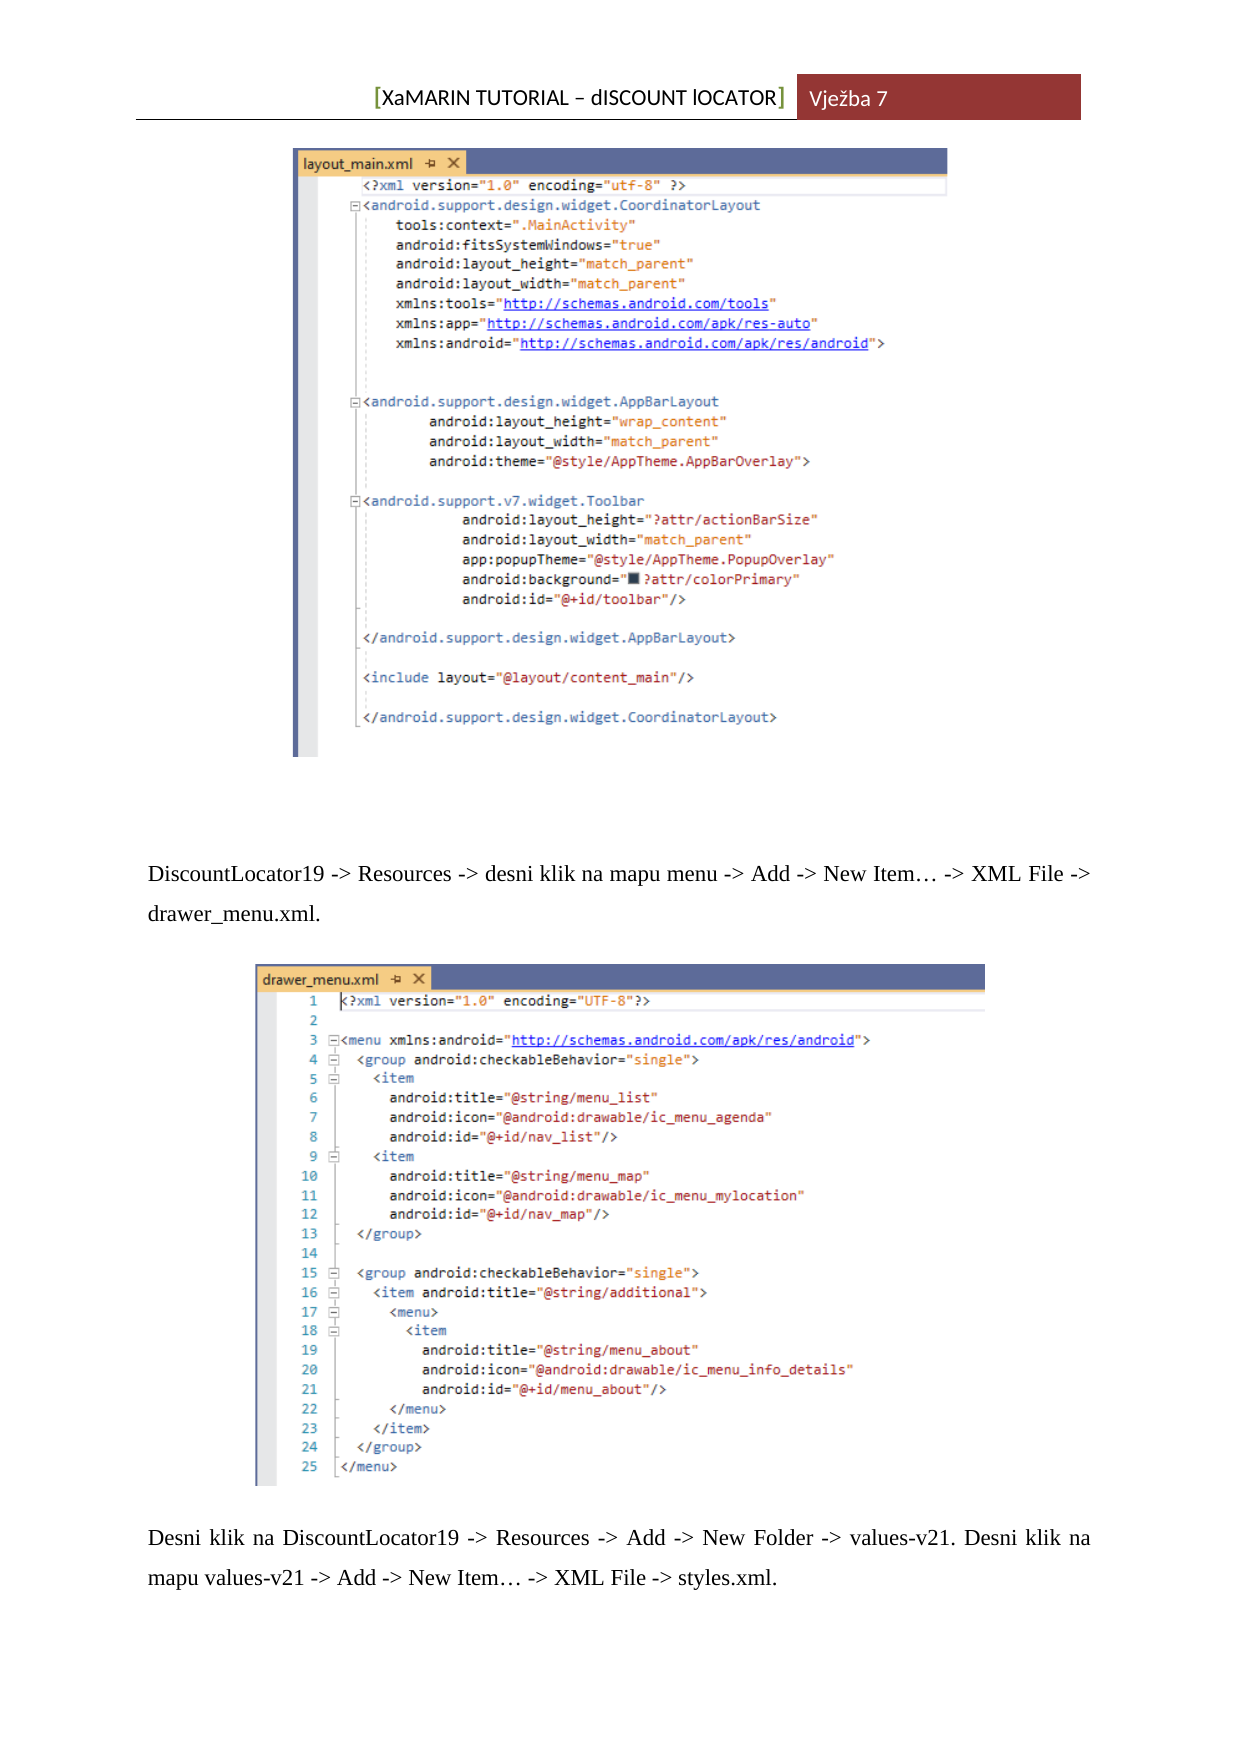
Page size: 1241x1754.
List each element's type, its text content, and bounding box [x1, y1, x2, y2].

picture [255, 964, 985, 1486]
text DiscountLocator19 -> Resources -> desni klik na mapu menu -> Add -> New Item… -> XML File -> drawer_menu.xml. [148, 861, 1093, 926]
text Desni klik na DiscountLocator19 -> Resources -> Add -> New Folder -> values-v21. Desni klik na mapu values-v21 -> Add -> New Item… -> XML File -> styles.xml. [148, 1524, 1093, 1590]
picture [292, 148, 948, 757]
